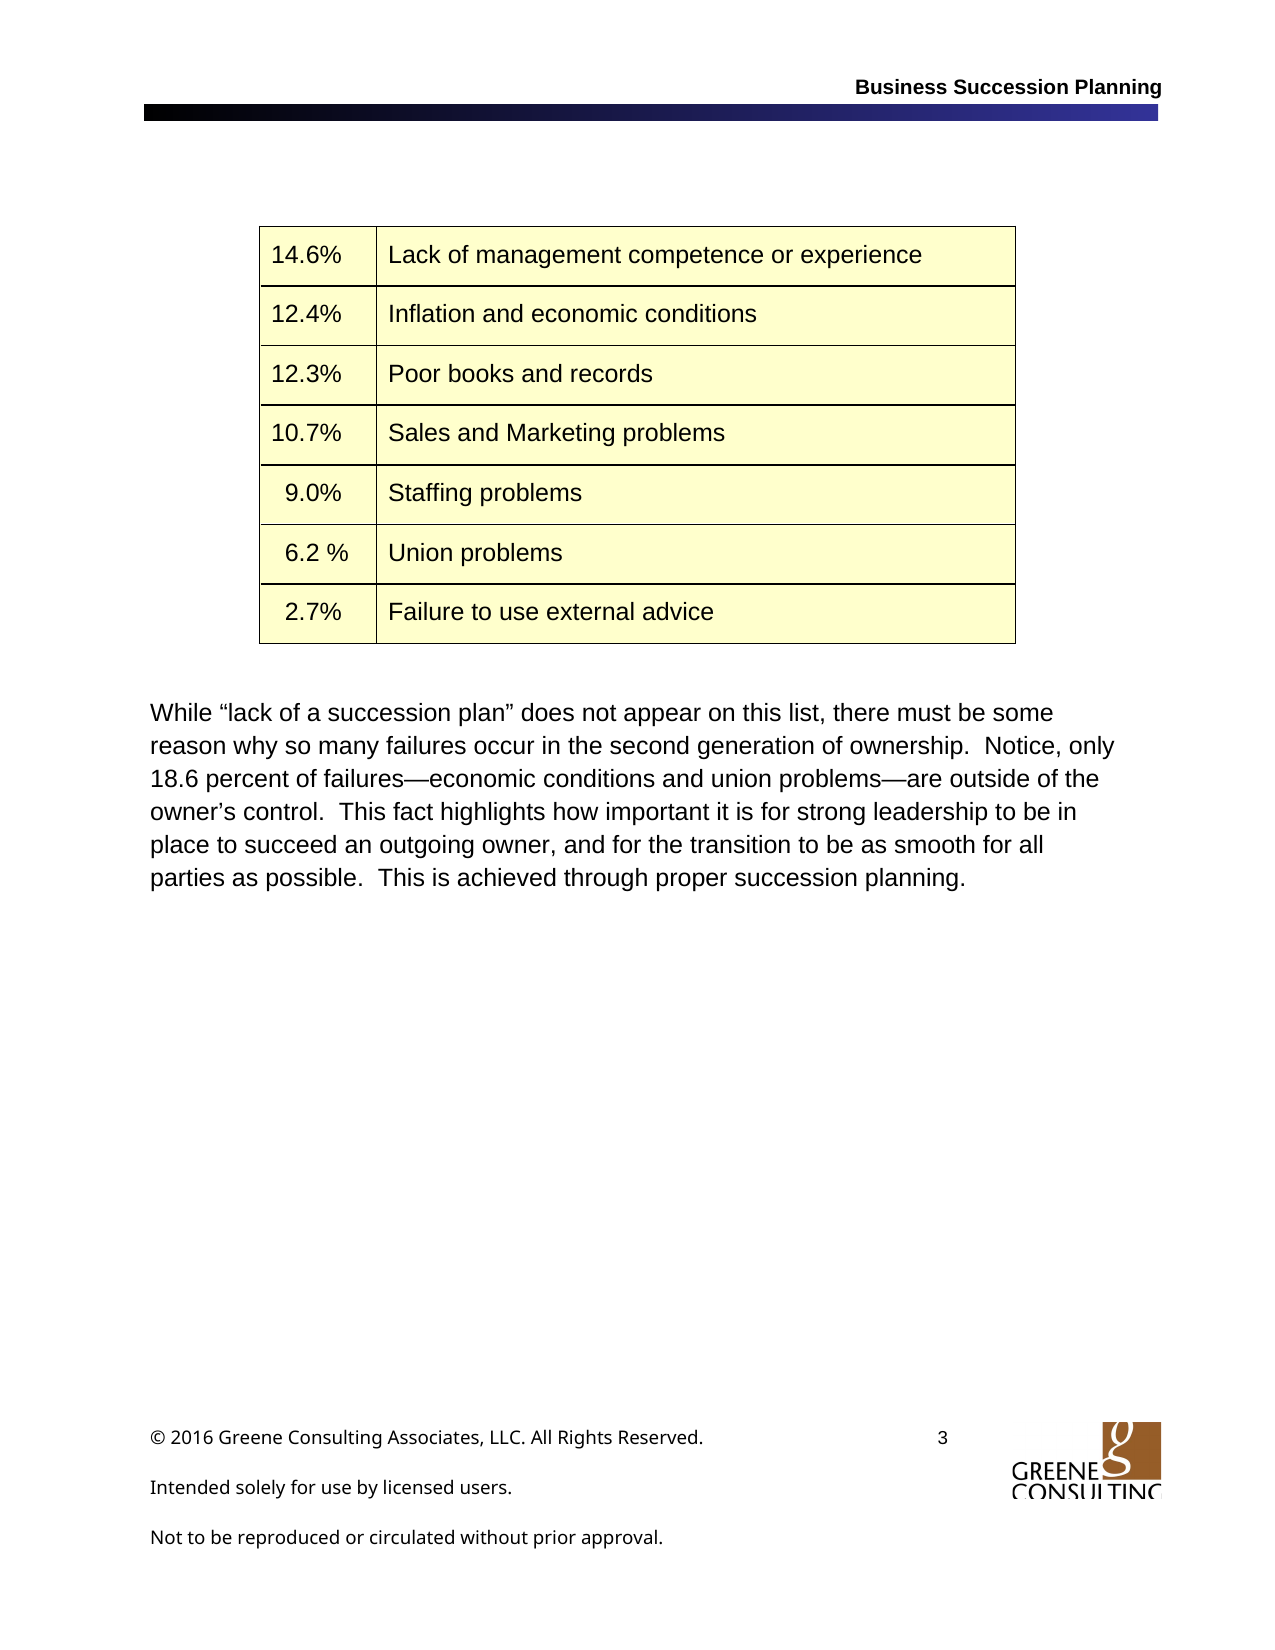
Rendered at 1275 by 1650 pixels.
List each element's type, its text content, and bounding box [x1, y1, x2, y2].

table_cell 12.4% [260, 286, 376, 345]
table_cell Failure to use external advice [377, 585, 1015, 643]
table_cell 9.0% [260, 465, 376, 523]
table_cell Union problems [377, 525, 1015, 583]
table_cell 2.7% [260, 584, 376, 643]
table_cell 12.3% [260, 346, 376, 404]
table_cell Poor books and records [377, 346, 1015, 404]
text While “lack of a succession plan” does not appear on this list, there must be some reason why so many failures occur in the second generation of ownership. Notice, only 18.6 percent of failures—economic conditions and union problems—are outside of the owner’s control. This fact highlights how important it is for strong leadership to be in place to succeed an outgoing owner, and for the transition to be as smooth for all parties as possible. This is achieved through proper succession planning. [150, 698, 1125, 892]
table_cell Lack of management competence or experience [377, 227, 1015, 285]
table_cell 14.6% [260, 227, 376, 285]
table_cell Staffing problems [377, 466, 1015, 523]
table_cell 10.7% [260, 405, 376, 464]
picture [1011, 1422, 1161, 1498]
table_cell Sales and Marketing problems [377, 406, 1015, 464]
table_cell Inflation and economic conditions [377, 287, 1015, 345]
table_cell 6.2 % [260, 525, 376, 583]
